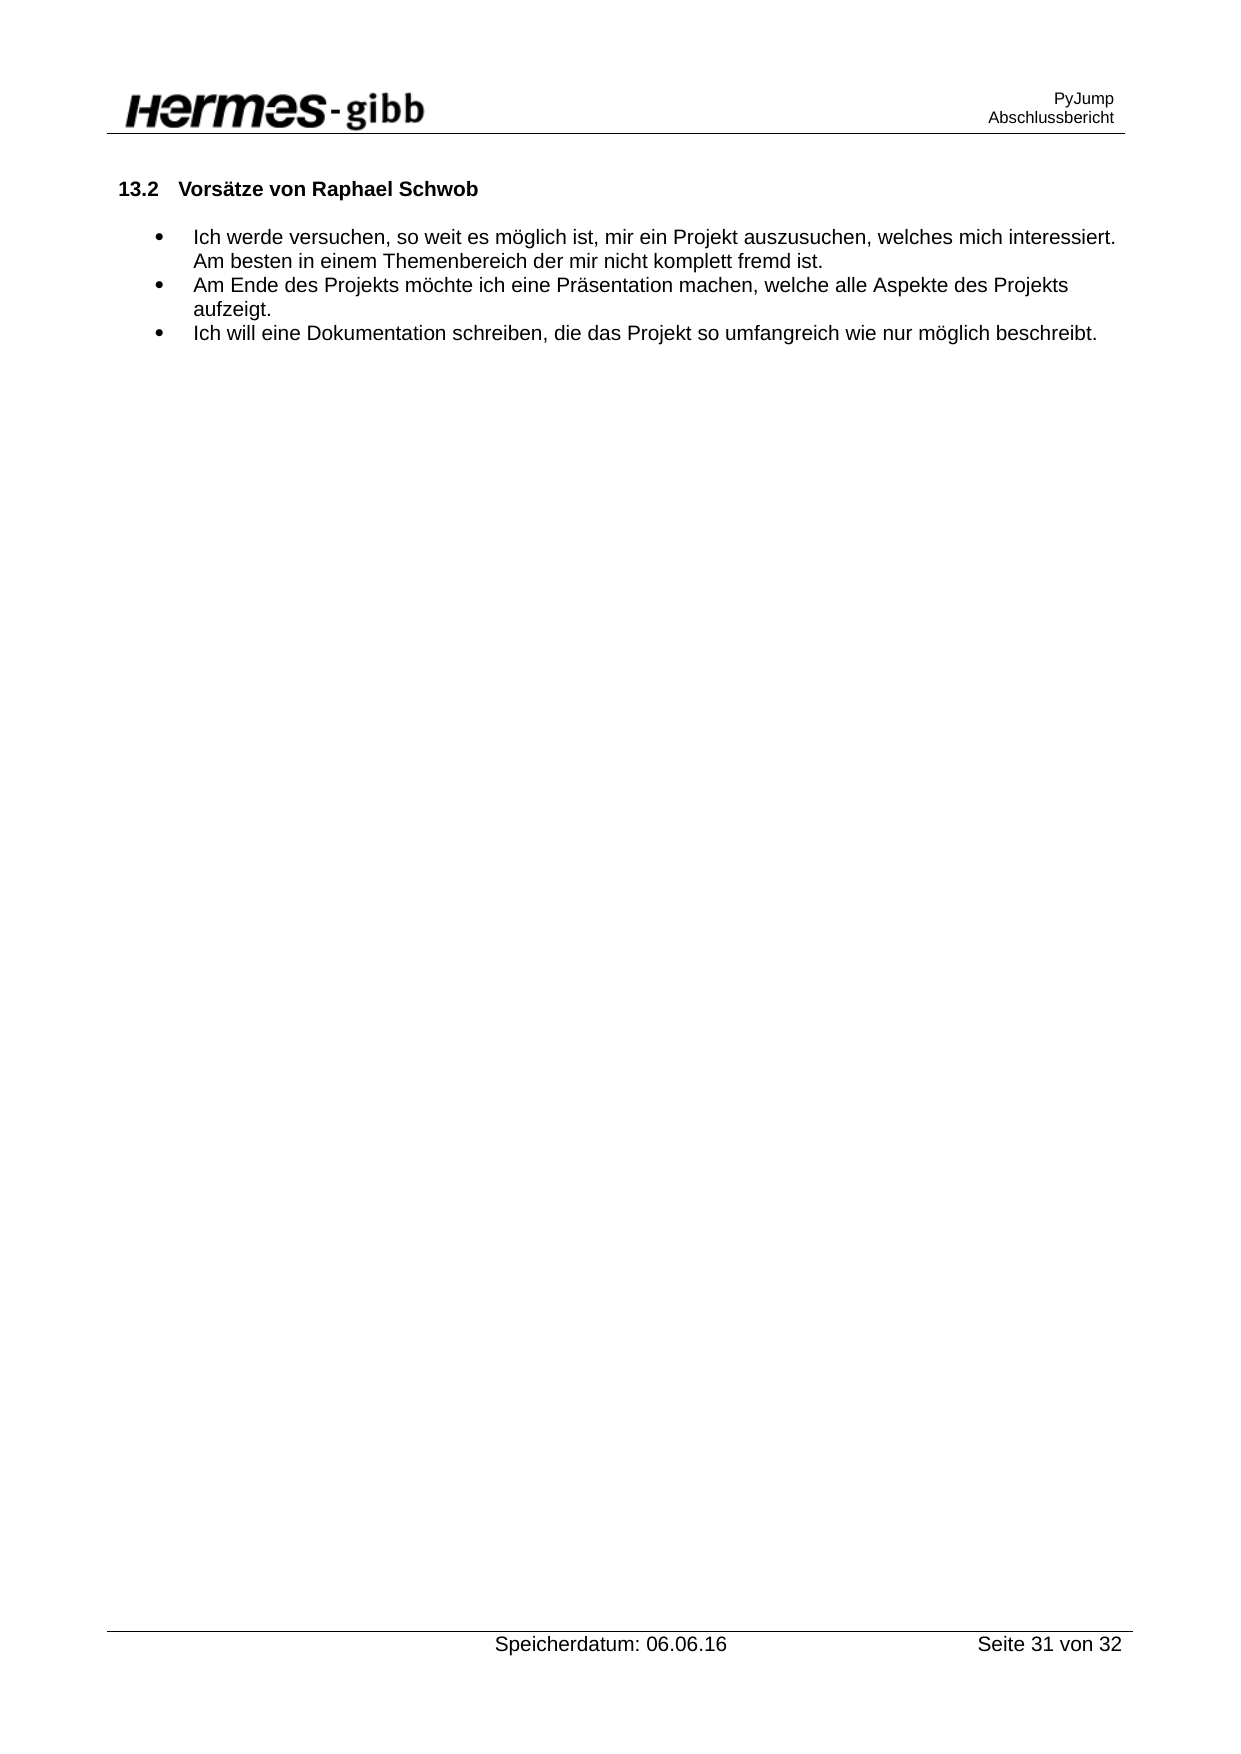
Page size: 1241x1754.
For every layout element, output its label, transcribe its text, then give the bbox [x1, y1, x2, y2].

subtitle Vorsätze von Raphael Schwob [118, 177, 1122, 201]
list Am Ende des Projekts möchte ich eine Präsentation machen, welche alle Aspekte des Projekts aufzeigt. [156, 273, 1122, 321]
list Ich werde versuchen, so weit es möglich ist, mir ein Projekt auszusuchen, welches mich interessiert. Am besten in einem Themenbereich der mir nicht komplett fremd ist. [156, 225, 1122, 273]
list Ich will eine Dokumentation schreiben, die das Projekt so umfangreich wie nur möglich beschreibt. [156, 321, 1122, 345]
